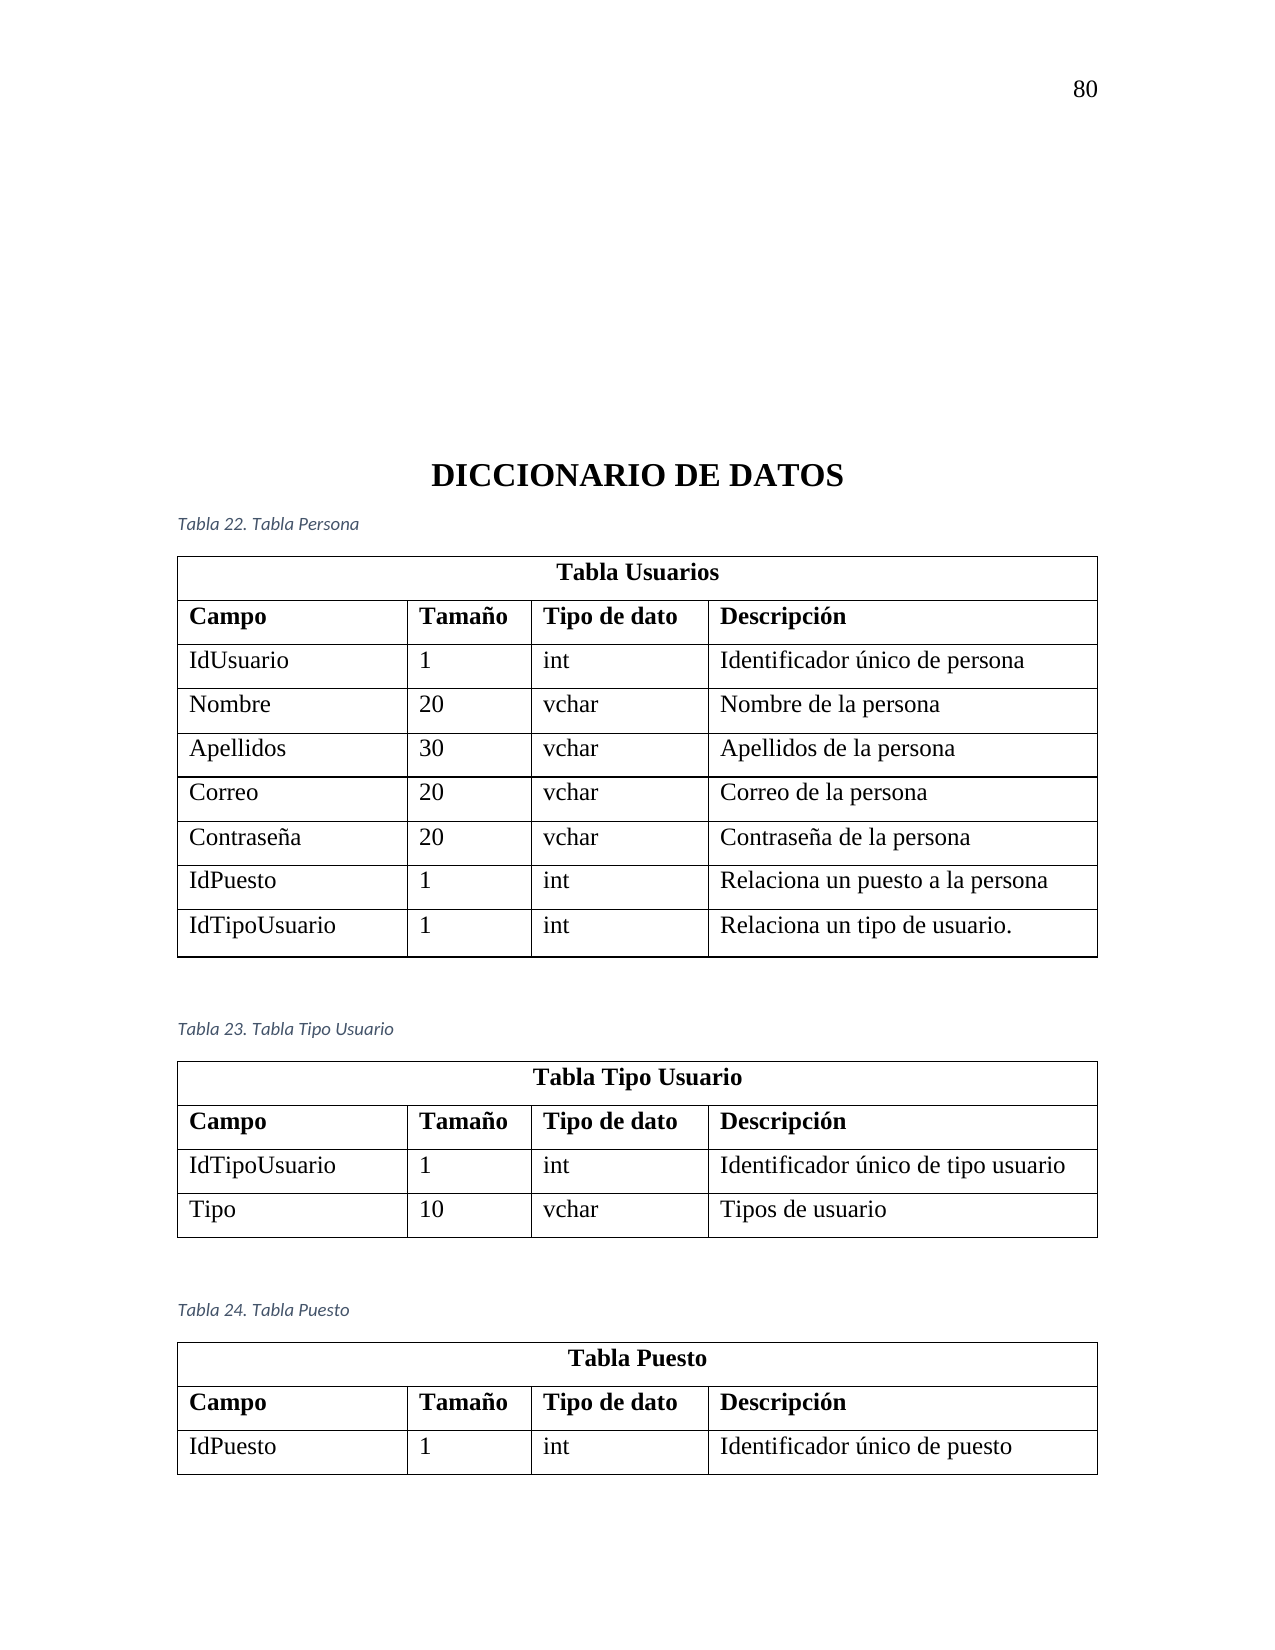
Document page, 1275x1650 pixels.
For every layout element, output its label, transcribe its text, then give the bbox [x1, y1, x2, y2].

table_cell 20 [408, 778, 531, 821]
table_cell Identificador único de puesto [709, 1431, 1097, 1474]
table_cell Tipo de dato [532, 601, 708, 644]
table_cell Tamaño [408, 601, 531, 644]
table_cell Descripción [709, 601, 1097, 644]
table_cell Nombre [178, 689, 407, 732]
table_cell 10 [408, 1194, 531, 1237]
table_header Tabla Tipo Usuario [178, 1062, 1097, 1105]
table_cell 1 [408, 645, 531, 688]
table_cell Campo [178, 1106, 407, 1149]
table_cell Correo [178, 778, 407, 821]
table_cell Tamaño [408, 1106, 531, 1149]
table_cell 30 [408, 734, 531, 776]
table_cell 20 [408, 689, 531, 732]
table_cell int [532, 1431, 708, 1474]
table_cell 1 [408, 1431, 531, 1474]
table_cell vchar [532, 734, 708, 776]
table_cell IdPuesto [178, 1431, 407, 1474]
table_cell Apellidos de la persona [709, 734, 1097, 776]
table_cell Relaciona un puesto a la persona [709, 866, 1097, 909]
table_cell 20 [408, 822, 531, 864]
table_cell Tipo [178, 1194, 407, 1237]
table_cell Campo [178, 601, 407, 644]
table_cell int [532, 866, 708, 909]
table_cell Apellidos [178, 734, 407, 776]
table_cell 1 [408, 910, 531, 956]
table_cell vchar [532, 822, 708, 864]
table_cell Tipo de dato [532, 1387, 708, 1430]
table_cell vchar [532, 1194, 708, 1237]
table_cell Tipo de dato [532, 1106, 708, 1149]
table_cell Descripción [709, 1106, 1097, 1149]
table_cell vchar [532, 689, 708, 732]
table_cell int [532, 1150, 708, 1193]
table_cell Relaciona un tipo de usuario. [709, 910, 1097, 956]
table_header Tabla Usuarios [178, 557, 1097, 600]
table_cell Contraseña de la persona [709, 822, 1097, 864]
table_cell Identificador único de tipo usuario [709, 1150, 1097, 1193]
table_cell vchar [532, 778, 708, 821]
table_cell 1 [408, 1150, 531, 1193]
table_cell Descripción [709, 1387, 1097, 1430]
table_cell IdPuesto [178, 866, 407, 909]
table_cell Tipos de usuario [709, 1194, 1097, 1237]
table_cell IdTipoUsuario [178, 1150, 407, 1193]
table_cell int [532, 645, 708, 688]
table_cell Identificador único de persona [709, 645, 1097, 688]
table_cell Campo [178, 1387, 407, 1430]
table_cell Tamaño [408, 1387, 531, 1430]
table_header Tabla Puesto [178, 1343, 1097, 1386]
subtitle Diccionario de datos [177, 455, 1098, 493]
table_cell int [532, 910, 708, 956]
table_cell 1 [408, 866, 531, 909]
table_cell Correo de la persona [709, 778, 1097, 821]
table_cell Contraseña [178, 822, 407, 864]
table_cell Nombre de la persona [709, 689, 1097, 732]
table_cell IdUsuario [178, 645, 407, 688]
table_cell IdTipoUsuario [178, 910, 407, 956]
